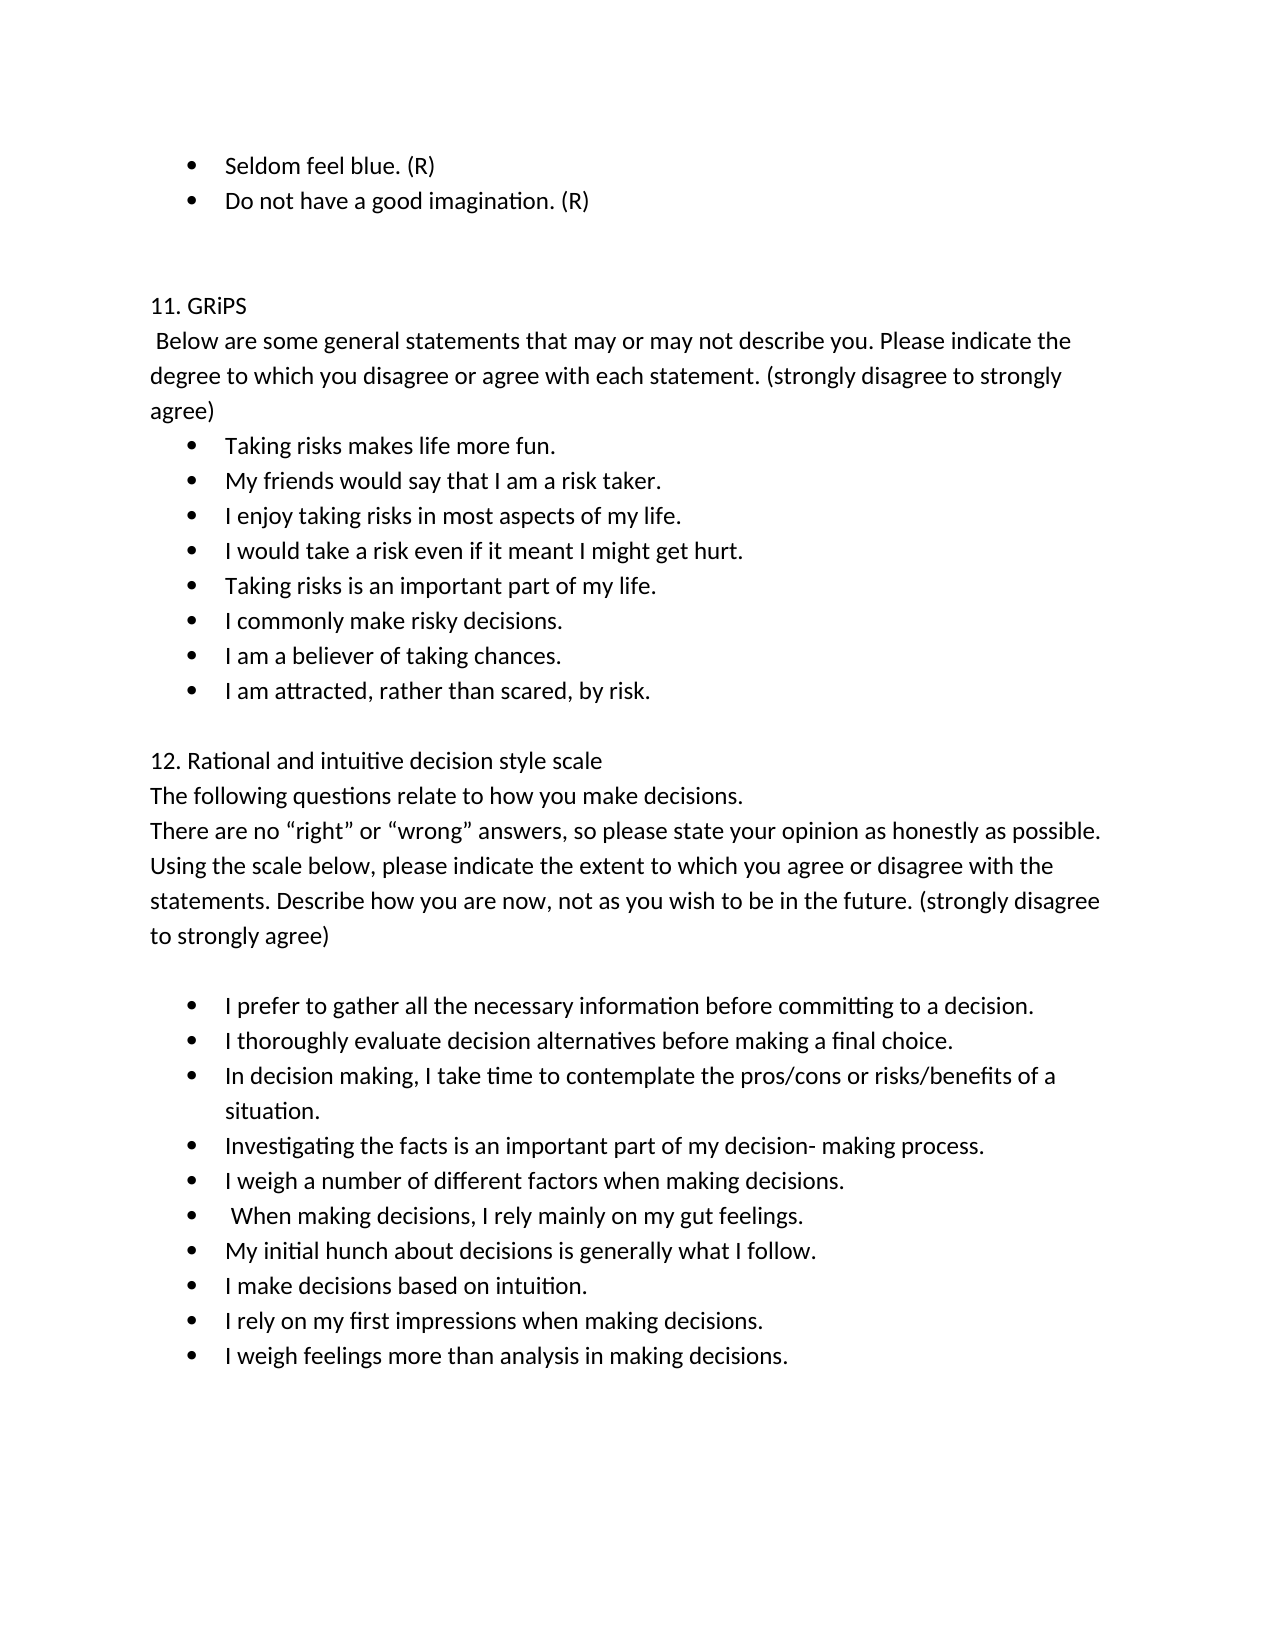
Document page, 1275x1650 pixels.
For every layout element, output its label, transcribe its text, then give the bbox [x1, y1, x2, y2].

list I enjoy taking risks in most aspects of my life. [187, 500, 1125, 531]
text Below are some general statements that may or may not describe you. Please indicate the degree to which you disagree or agree with each statement. (strongly disagree to strongly agree) [150, 325, 1125, 426]
list I rely on my first impressions when making decisions. [187, 1305, 1125, 1336]
text The following questions relate to how you make decisions. [150, 780, 1125, 811]
list I thoroughly evaluate decision alternatives before making a final choice. [187, 1025, 1125, 1056]
list I weigh feelings more than analysis in making decisions. [187, 1340, 1125, 1371]
list Seldom feel blue. (R) [187, 150, 1125, 181]
list My initial hunch about decisions is generally what I follow. [187, 1235, 1125, 1266]
text 12. Rational and intuitive decision style scale [150, 745, 1125, 776]
list I would take a risk even if it meant I might get hurt. [187, 535, 1125, 566]
list In decision making, I take time to contemplate the pros/cons or risks/benefits of a situation. [187, 1060, 1125, 1126]
text There are no “right” or “wrong” answers, so please state your opinion as honestly as possible. Using the scale below, please indicate the extent to which you agree or disagree with the statements. Describe how you are now, not as you wish to be in the future. (strongly disagree to strongly agree) [150, 815, 1125, 951]
list When making decisions, I rely mainly on my gut feelings. [187, 1200, 1125, 1231]
list I commonly make risky decisions. [187, 605, 1125, 636]
list Do not have a good imagination. (R) [187, 185, 1125, 216]
list Taking risks makes life more fun. [187, 430, 1125, 461]
list I am a believer of taking chances. [187, 640, 1125, 671]
text 11. GRiPS [150, 290, 1125, 321]
list I weigh a number of different factors when making decisions. [187, 1165, 1125, 1196]
list My friends would say that I am a risk taker. [187, 465, 1125, 496]
list Investigating the facts is an important part of my decision- making process. [187, 1130, 1125, 1161]
list Taking risks is an important part of my life. [187, 570, 1125, 601]
list I am attracted, rather than scared, by risk. [187, 675, 1125, 706]
list I prefer to gather all the necessary information before committing to a decision. [187, 990, 1125, 1021]
list I make decisions based on intuition. [187, 1270, 1125, 1301]
